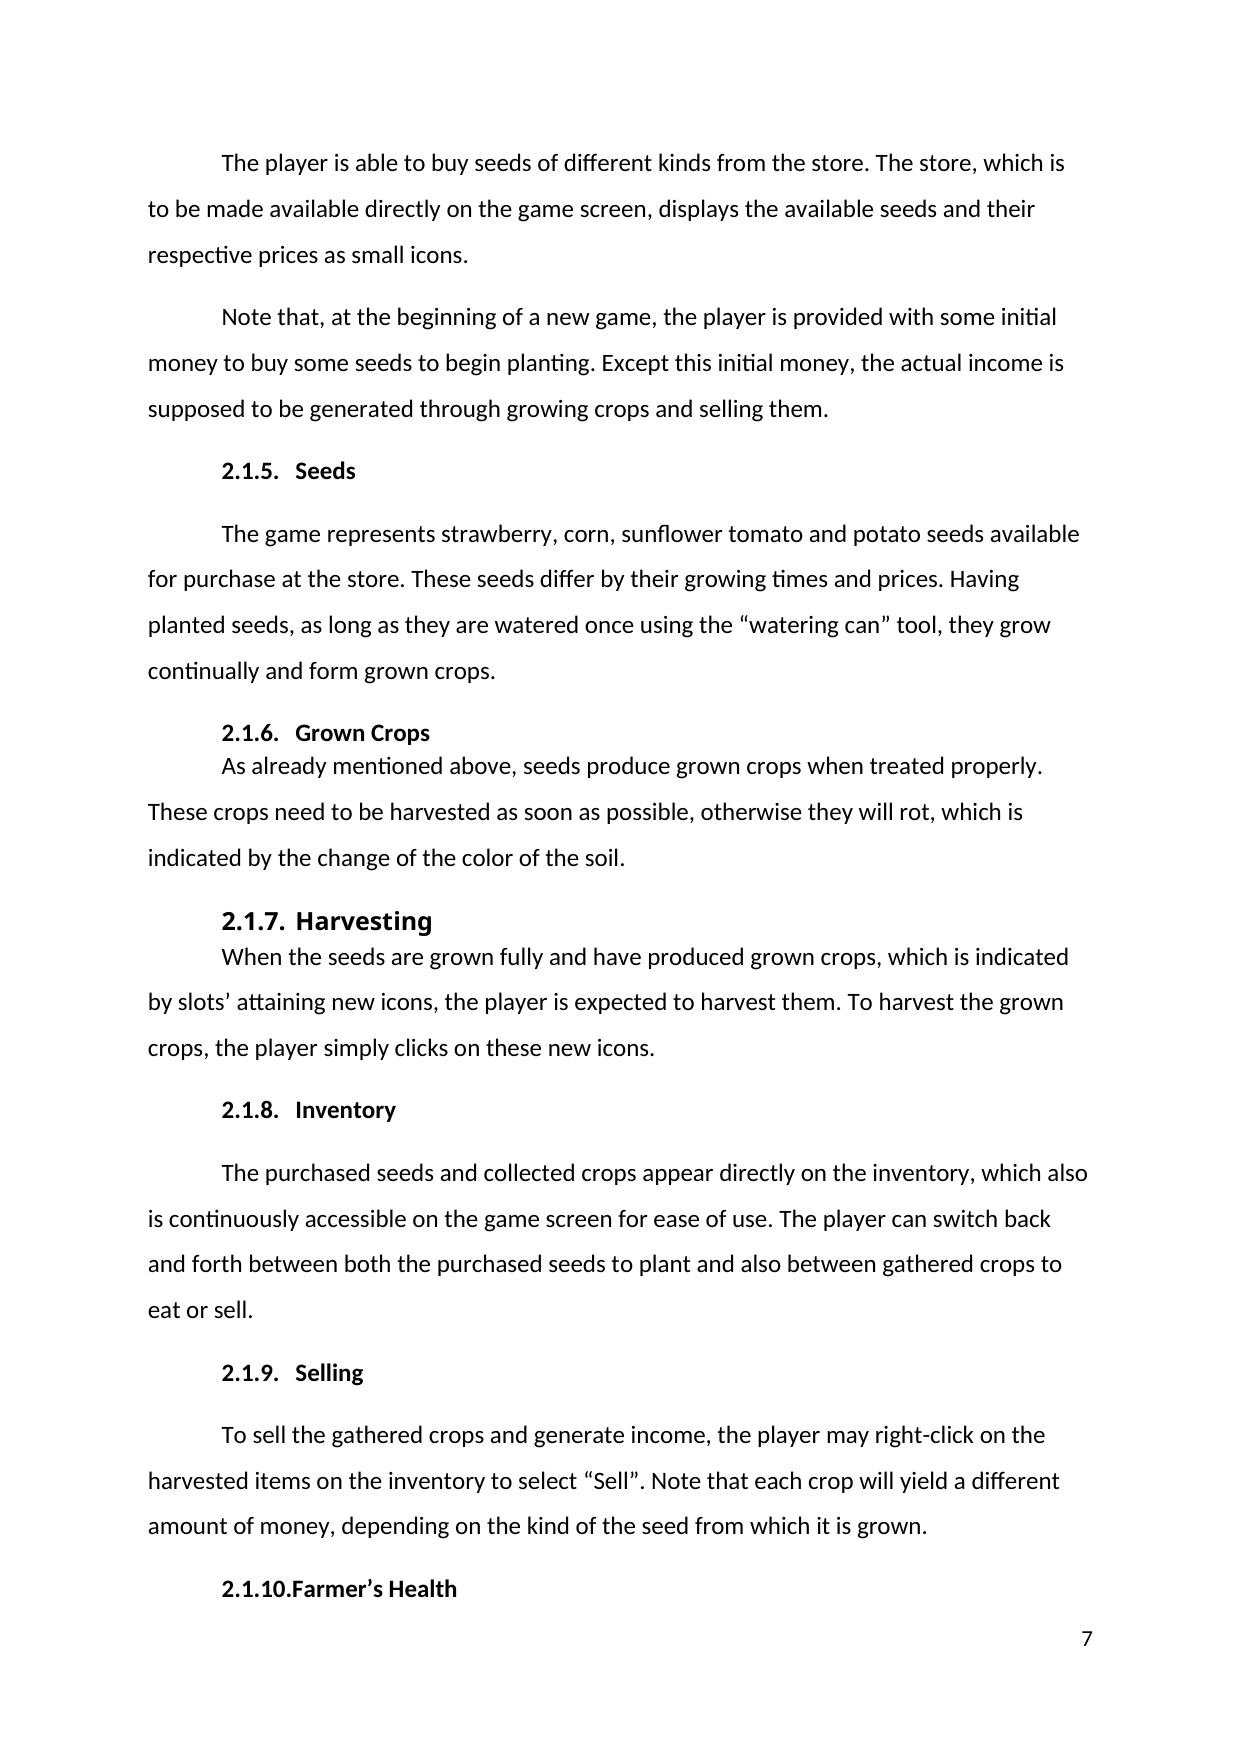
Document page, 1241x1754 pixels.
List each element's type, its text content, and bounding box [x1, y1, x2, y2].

text 2.1.8. Inventory [148, 1095, 1093, 1125]
text 2.1.5. Seeds [148, 455, 1093, 486]
text The game represents strawberry, corn, sunflower tomato and potato seeds available for purchase at the store. These seeds differ by their growing times and prices. Having planted seeds, as long as they are watered once using the “watering can” tool, they grow continually and form grown crops. [148, 518, 1093, 685]
subtitle 2.1.6. Grown Crops [148, 717, 1093, 748]
text The player is able to buy seeds of different kinds from the store. The store, which is to be made available directly on the game screen, displays the available seeds and their respective prices as small icons. [148, 148, 1093, 269]
text As already mentioned above, seeds produce grown crops when treated properly. These crops need to be harvested as soon as possible, otherwise they will rot, which is indicated by the change of the color of the soil. [148, 750, 1093, 872]
text Note that, at the beginning of a new game, the player is provided with some initial money to buy some seeds to begin planting. Except this initial money, the actual income is supposed to be generated through growing crops and selling them. [148, 301, 1093, 423]
text The purchased seeds and collected crops appear directly on the inventory, which also is continuously accessible on the game screen for ease of use. The player can switch back and forth between both the purchased seeds to plant and also between gathered crops to eat or sell. [148, 1157, 1093, 1325]
text 2.1.9. Selling [148, 1357, 1093, 1387]
subtitle 2.1.7. Harvesting [148, 904, 1093, 938]
text When the seeds are grown fully and have produced grown crops, which is indicated by slots’ attaining new icons, the player is expected to harvest them. To harvest the grown crops, the player simply clicks on these new icons. [148, 941, 1093, 1063]
text 2.1.10.Farmer’s Health [148, 1573, 1093, 1603]
text To sell the gathered crops and generate income, the player may right-click on the harvested items on the inventory to select “Sell”. Note that each crop will yield a different amount of money, depending on the kind of the seed from which it is grown. [148, 1419, 1093, 1541]
